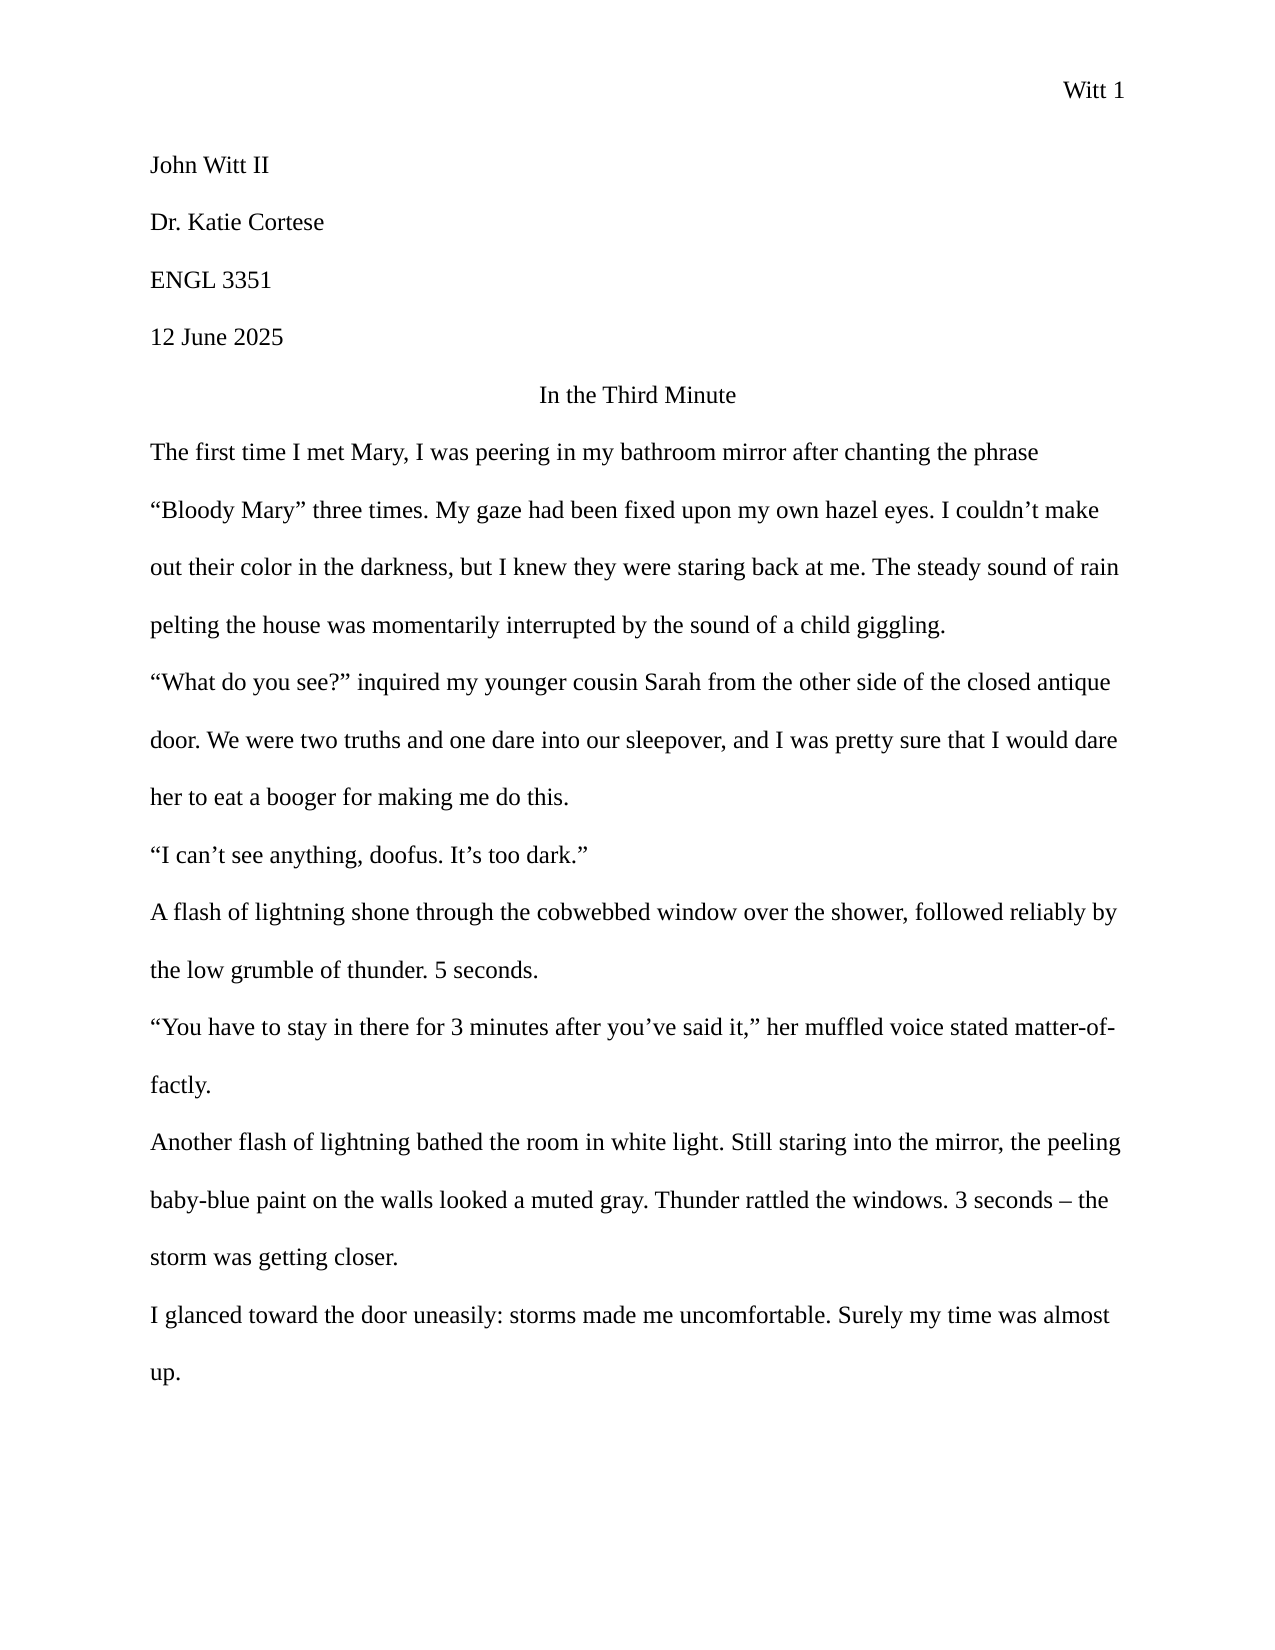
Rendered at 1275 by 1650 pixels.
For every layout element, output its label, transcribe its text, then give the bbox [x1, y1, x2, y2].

text “I can’t see anything, doofus. It’s too dark.” [150, 840, 1125, 869]
text John Witt II [150, 150, 1125, 179]
text 12 June 2025 [150, 322, 1125, 351]
text Dr. Katie Cortese [150, 207, 1125, 236]
text Another flash of lightning bathed the room in white light. Still staring into the mirror, the peeling baby-blue paint on the walls looked a muted gray. Thunder rattled the windows. 3 seconds – the storm was getting closer. [150, 1127, 1125, 1271]
text “You have to stay in there for 3 minutes after you’ve said it,” her muffled voice stated matter-of-factly. [150, 1012, 1125, 1099]
text The first time I met Mary, I was peering in my bathroom mirror after chanting the phrase “Bloody Mary” three times. My gaze had been fixed upon my own hazel eyes. I couldn’t make out their color in the darkness, but I knew they were staring back at me. The steady sound of rain pelting the house was momentarily interrupted by the sound of a child giggling. [150, 437, 1125, 639]
text A flash of lightning shone through the cobwebbed window over the shower, followed reliably by the low grumble of thunder. 5 seconds. [150, 897, 1125, 984]
text I glanced toward the door uneasily: storms made me uncomfortable. Surely my time was almost up. [150, 1300, 1125, 1386]
text In the Third Minute [150, 380, 1125, 409]
text “What do you see?” inquired my younger cousin Sarah from the other side of the closed antique door. We were two truths and one dare into our sleepover, and I was pretty sure that I would dare her to eat a booger for making me do this. [150, 667, 1125, 811]
text ENGL 3351 [150, 265, 1125, 294]
